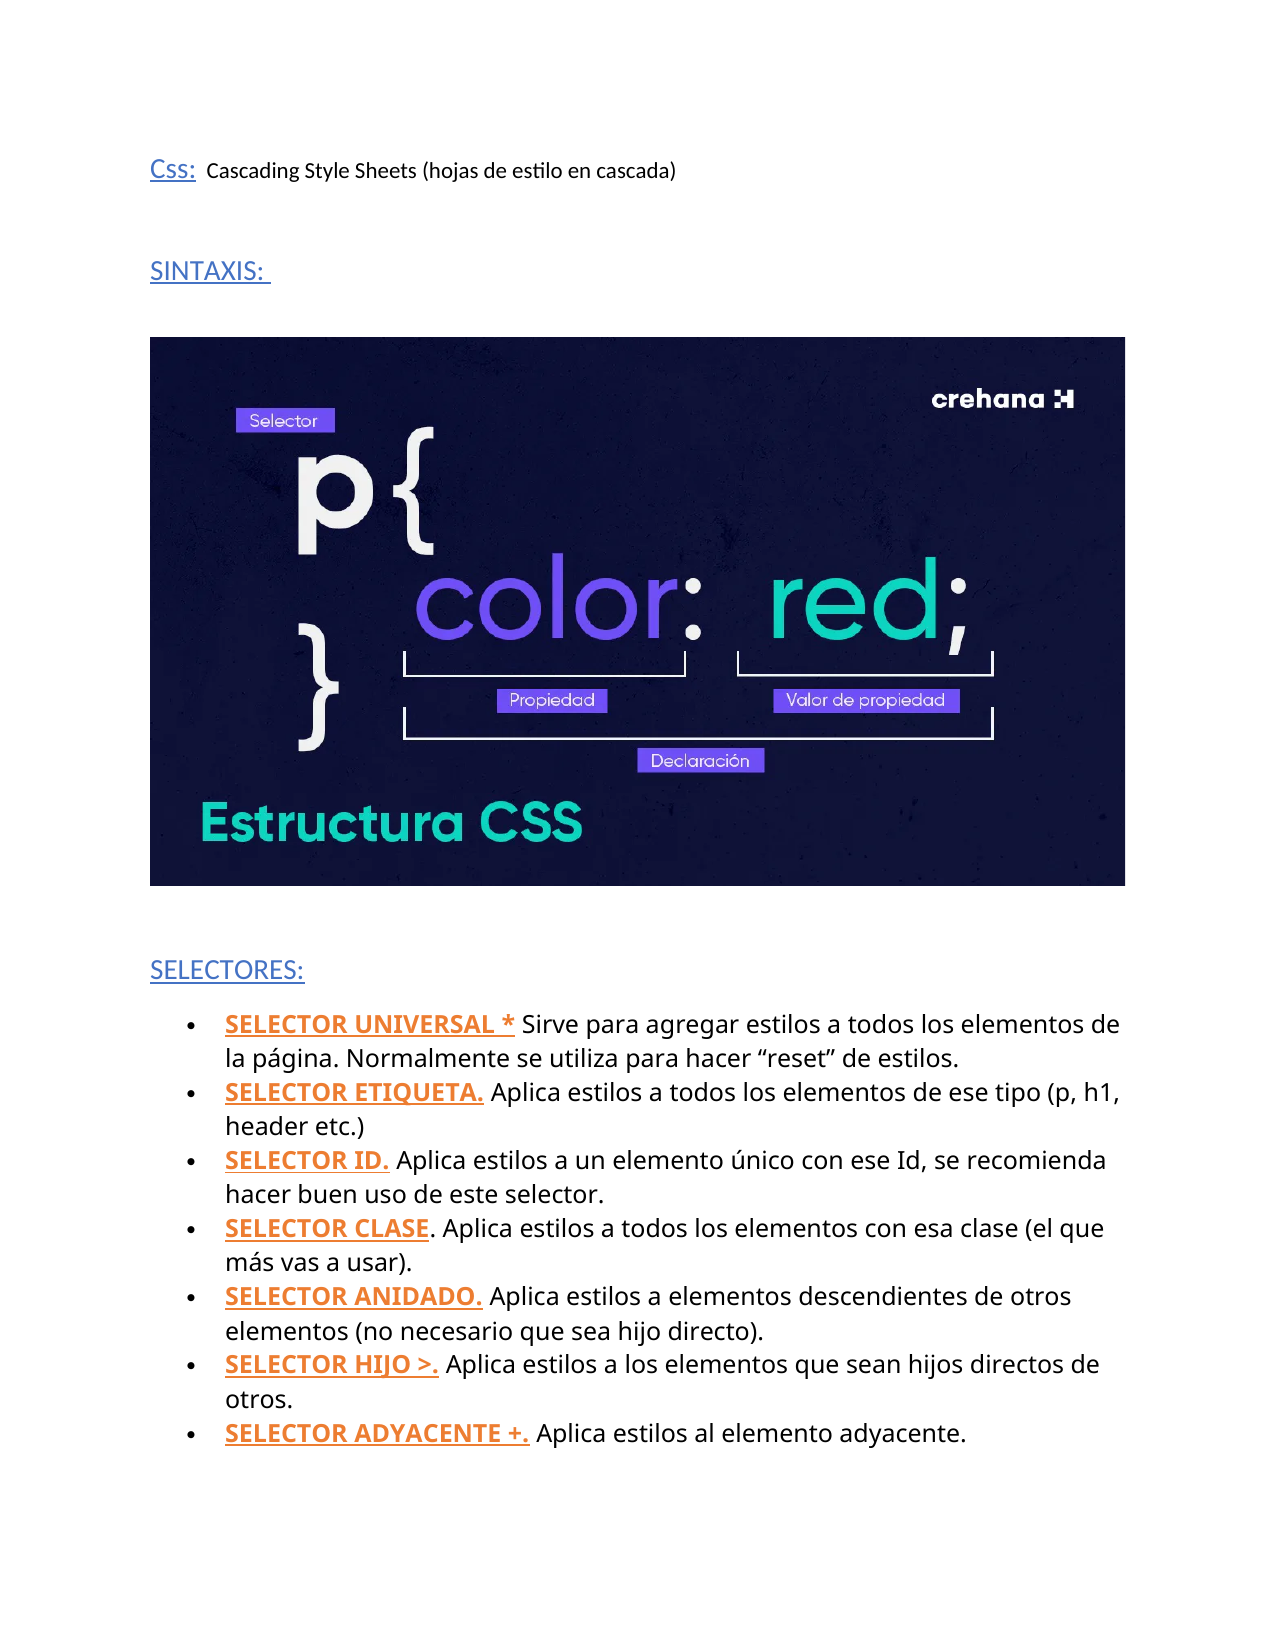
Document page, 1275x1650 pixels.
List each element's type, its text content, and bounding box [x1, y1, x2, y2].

text SINTAXIS: [150, 252, 1125, 288]
list SELECTOR ANIDADO. Aplica estilos a elementos descendientes de otros elementos (no necesario que sea hijo directo). [187, 1279, 1125, 1347]
list SELECTOR ADYACENTE +. Aplica estilos al elemento adyacente. [187, 1415, 1125, 1449]
list SELECTOR HIJO >. Aplica estilos a los elementos que sean hijos directos de otros. [187, 1347, 1125, 1415]
list SELECTOR ID. Aplica estilos a un elemento único con ese Id, se recomienda hacer buen uso de este selector. [187, 1143, 1125, 1211]
text Css: Cascading Style Sheets (hojas de estilo en cascada) [150, 150, 1125, 186]
text SELECTORES: [150, 951, 1125, 987]
picture [150, 337, 1125, 886]
list SELECTOR UNIVERSAL * Sirve para agregar estilos a todos los elementos de la página. Normalmente se utiliza para hacer “reset” de estilos. [187, 1007, 1125, 1075]
list SELECTOR CLASE. Aplica estilos a todos los elementos con esa clase (el que más vas a usar). [187, 1211, 1125, 1279]
list SELECTOR ETIQUETA. Aplica estilos a todos los elementos de ese tipo (p, h1, header etc.) [187, 1075, 1125, 1143]
